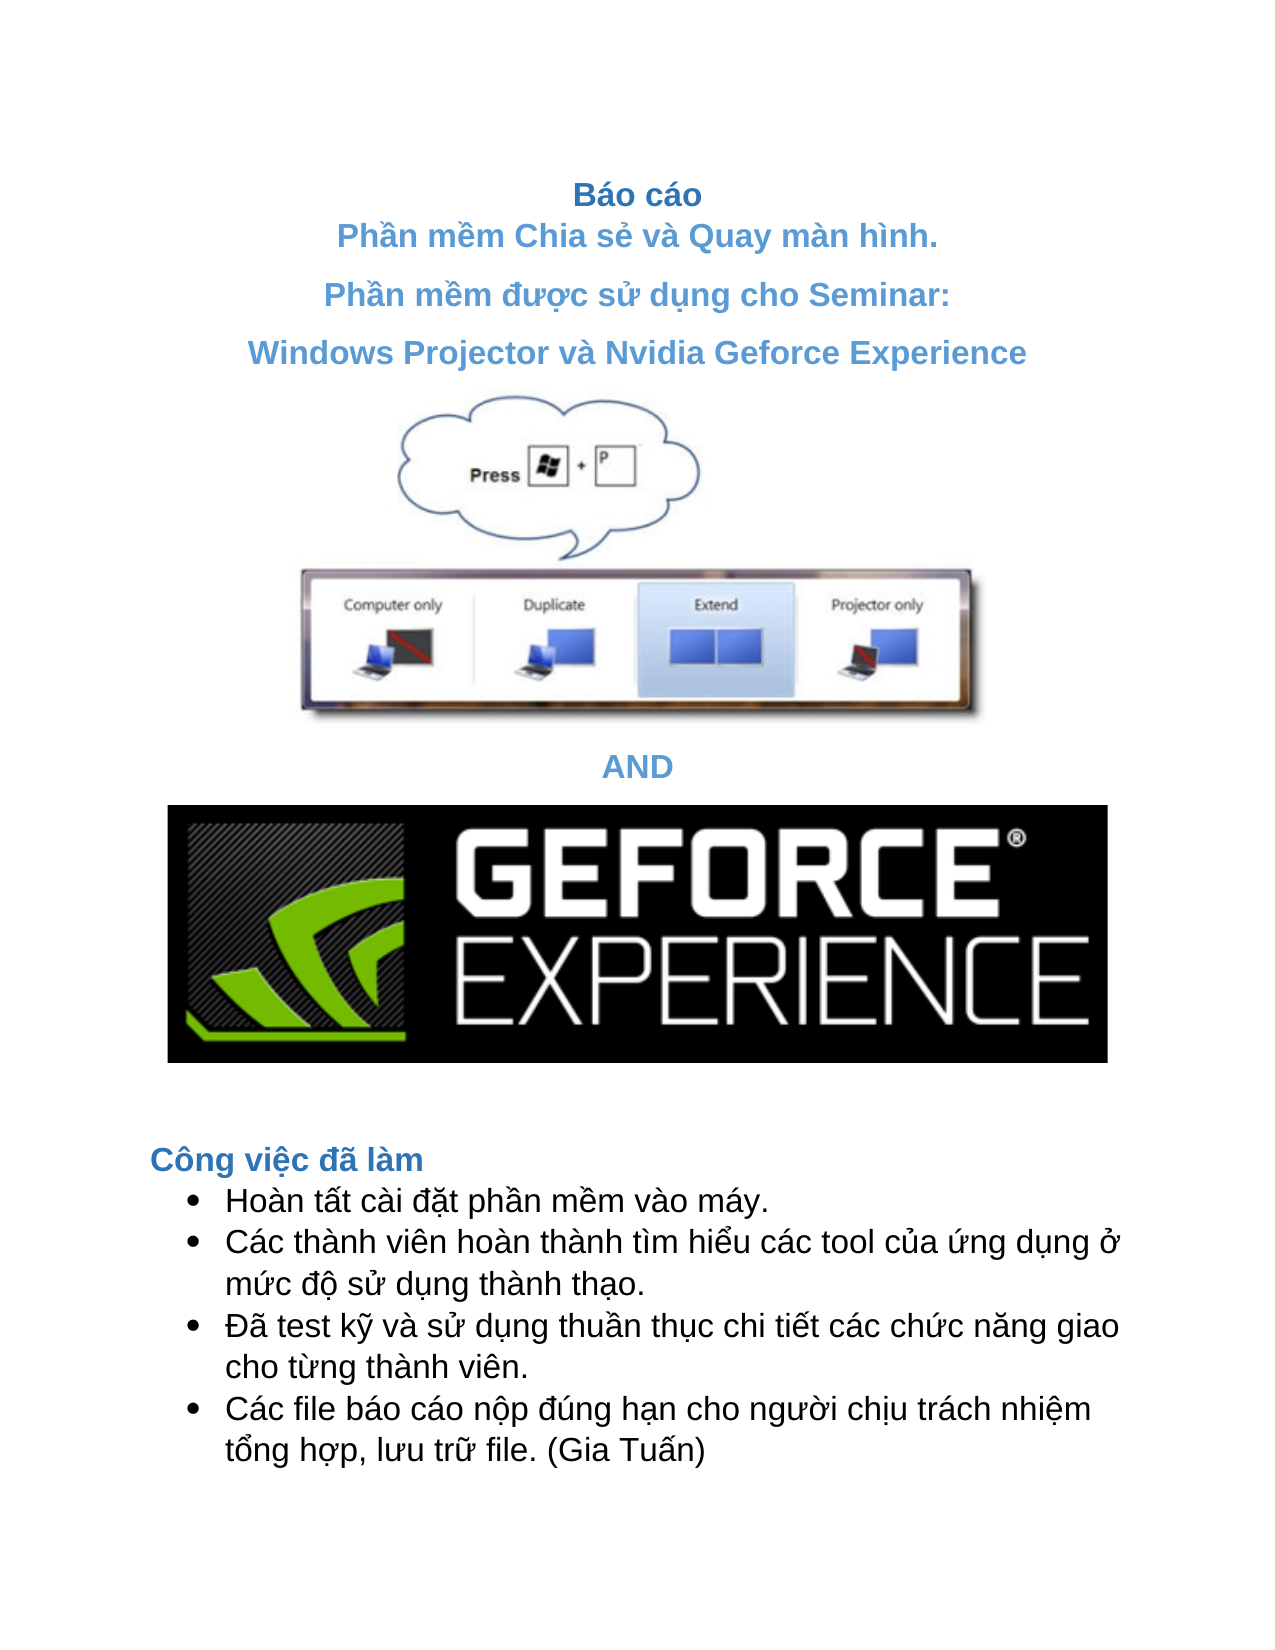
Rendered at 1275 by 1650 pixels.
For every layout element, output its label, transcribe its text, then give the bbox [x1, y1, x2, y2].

text Windows Projector và Nvidia Geforce Experience [150, 333, 1125, 371]
text AND [150, 747, 1125, 786]
list Đã test kỹ và sử dụng thuần thục chi tiết các chức năng giao cho từng thành viên. [187, 1306, 1125, 1386]
list Hoàn tất cài đặt phần mềm vào máy. [187, 1181, 1125, 1219]
subtitle Báo cáo [150, 175, 1125, 213]
subtitle Công việc đã làm [150, 1139, 1125, 1178]
list Các file báo cáo nộp đúng hạn cho người chịu trách nhiệm tổng hợp, lưu trữ file. (Gia Tuấn) [187, 1389, 1125, 1469]
picture [167, 805, 1108, 1063]
text Phần mềm Chia sẻ và Quay màn hình. [150, 216, 1125, 255]
list Các thành viên hoàn thành tìm hiểu các tool của ứng dụng ở mức độ sử dụng thành thạo. [187, 1223, 1125, 1303]
picture [286, 390, 989, 729]
text Phần mềm được sử dụng cho Seminar: [150, 274, 1125, 313]
